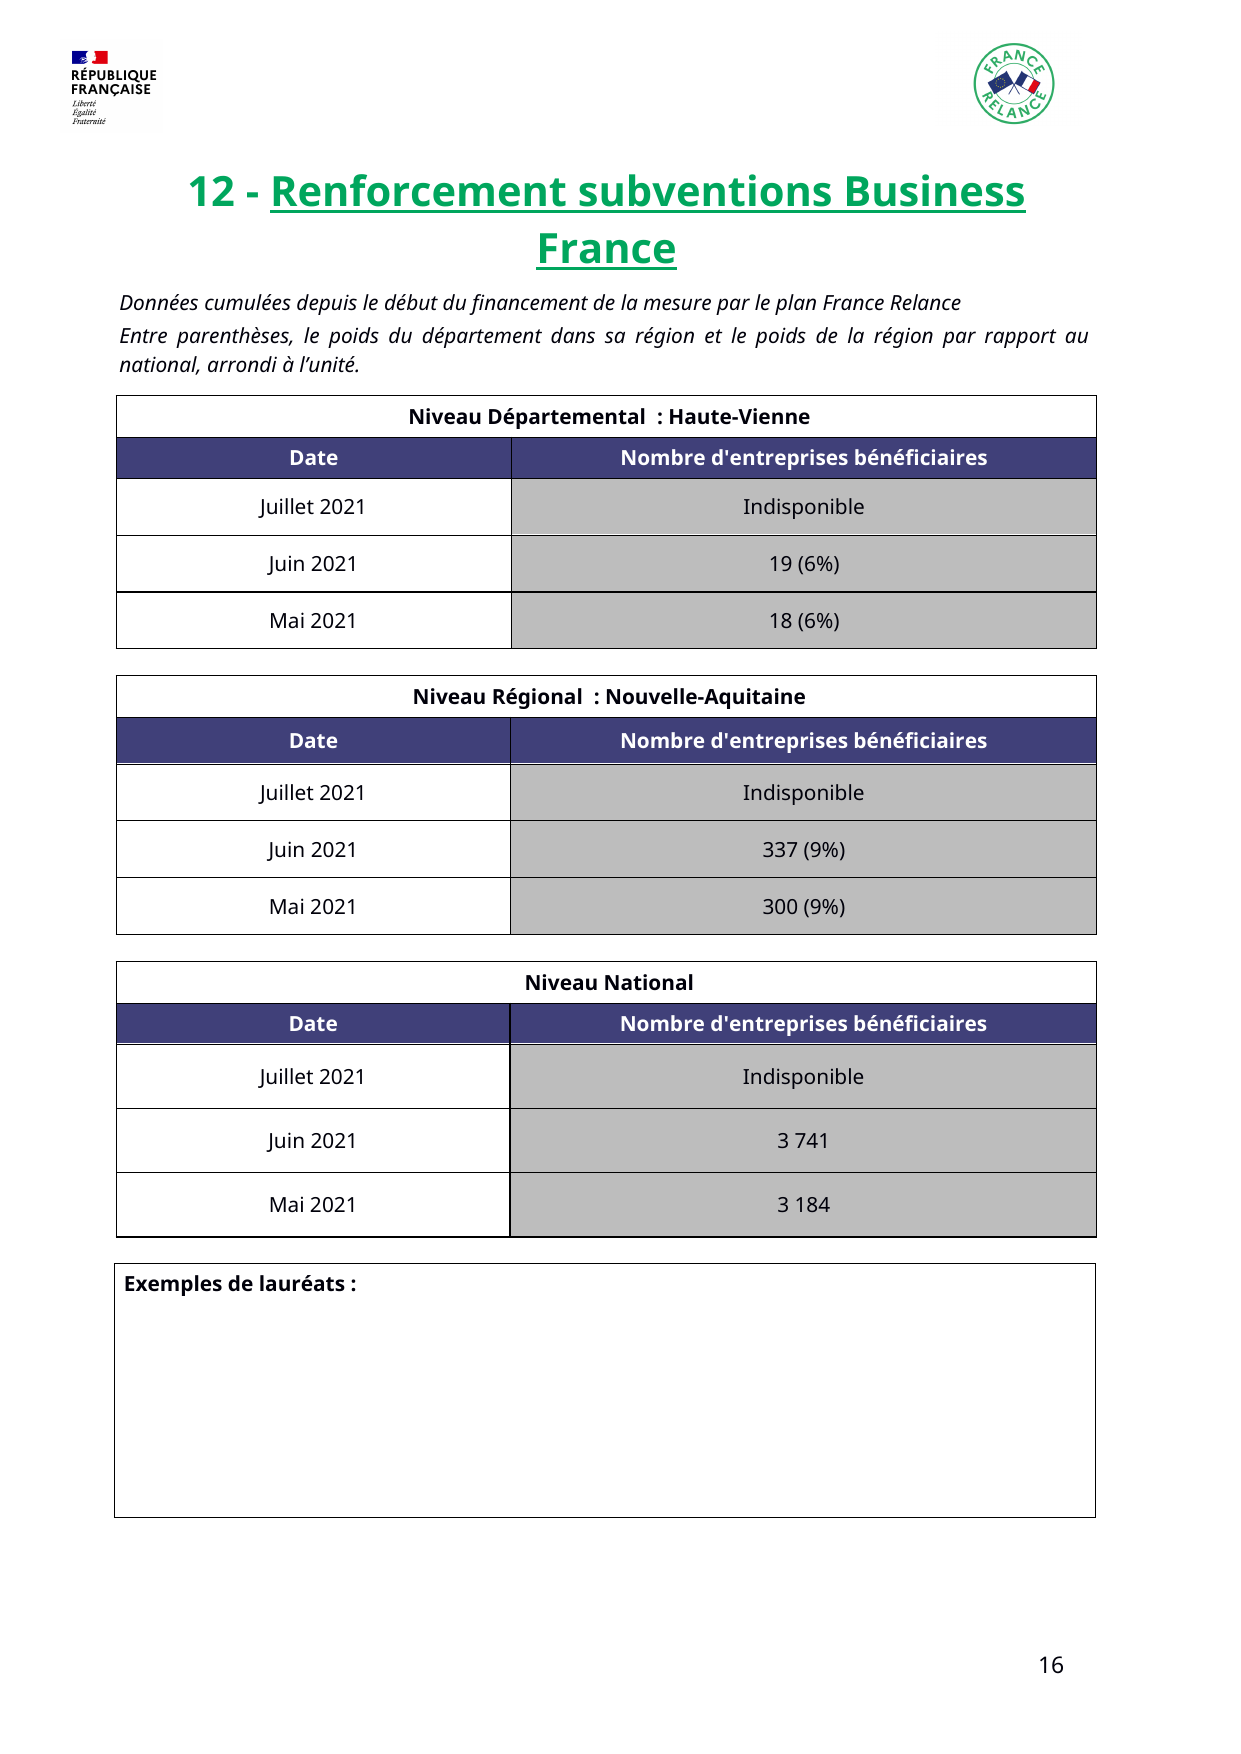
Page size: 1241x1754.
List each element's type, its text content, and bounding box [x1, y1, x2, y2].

text Entre parenthèses, le poids du département dans sa région et le poids de la région par rapport au national, arrondi à l’unité. [119, 321, 1094, 378]
table_cell Nombre d'entreprises bénéficiaires [511, 1004, 1096, 1043]
table_cell Indisponible [512, 479, 1096, 534]
table_cell Nombre d'entreprises bénéficiaires [511, 718, 1096, 763]
table_cell Juin 2021 [117, 821, 510, 877]
table_cell 300 (9%) [511, 878, 1096, 934]
table_cell Indisponible [511, 1045, 1096, 1108]
table_cell 18 (6%) [512, 593, 1096, 648]
table_cell 3 184 [511, 1173, 1096, 1236]
table_cell 337 (9%) [511, 821, 1096, 877]
table_cell Nombre d'entreprises bénéficiaires [512, 438, 1096, 478]
table_cell Juillet 2021 [117, 479, 511, 534]
table_cell Mai 2021 [117, 1173, 509, 1236]
table_cell Date [117, 1004, 509, 1043]
table_header Exemples de lauréats : [115, 1264, 1095, 1517]
table_header Niveau National [117, 962, 1096, 1002]
table_cell Date [117, 438, 511, 478]
table_cell Juin 2021 [117, 1109, 509, 1172]
table_cell Juillet 2021 [117, 765, 510, 820]
table_cell 19 (6%) [512, 536, 1096, 591]
table_cell Juin 2021 [117, 536, 511, 591]
picture [935, 31, 1082, 126]
table_cell 3 741 [511, 1109, 1096, 1172]
text Données cumulées depuis le début du financement de la mesure par le plan France Relance [119, 288, 1094, 317]
table_cell Mai 2021 [117, 593, 511, 648]
table_cell Indisponible [511, 765, 1096, 820]
table_cell Mai 2021 [117, 878, 510, 934]
table_header Niveau Départemental : Haute-Vienne [117, 396, 1096, 437]
picture [60, 39, 164, 133]
table_cell Date [117, 718, 510, 763]
subtitle 12 - Renforcement subventions Business France [119, 162, 1094, 276]
table_cell Juillet 2021 [117, 1045, 509, 1108]
table_header Niveau Régional : Nouvelle-Aquitaine [117, 676, 1096, 717]
